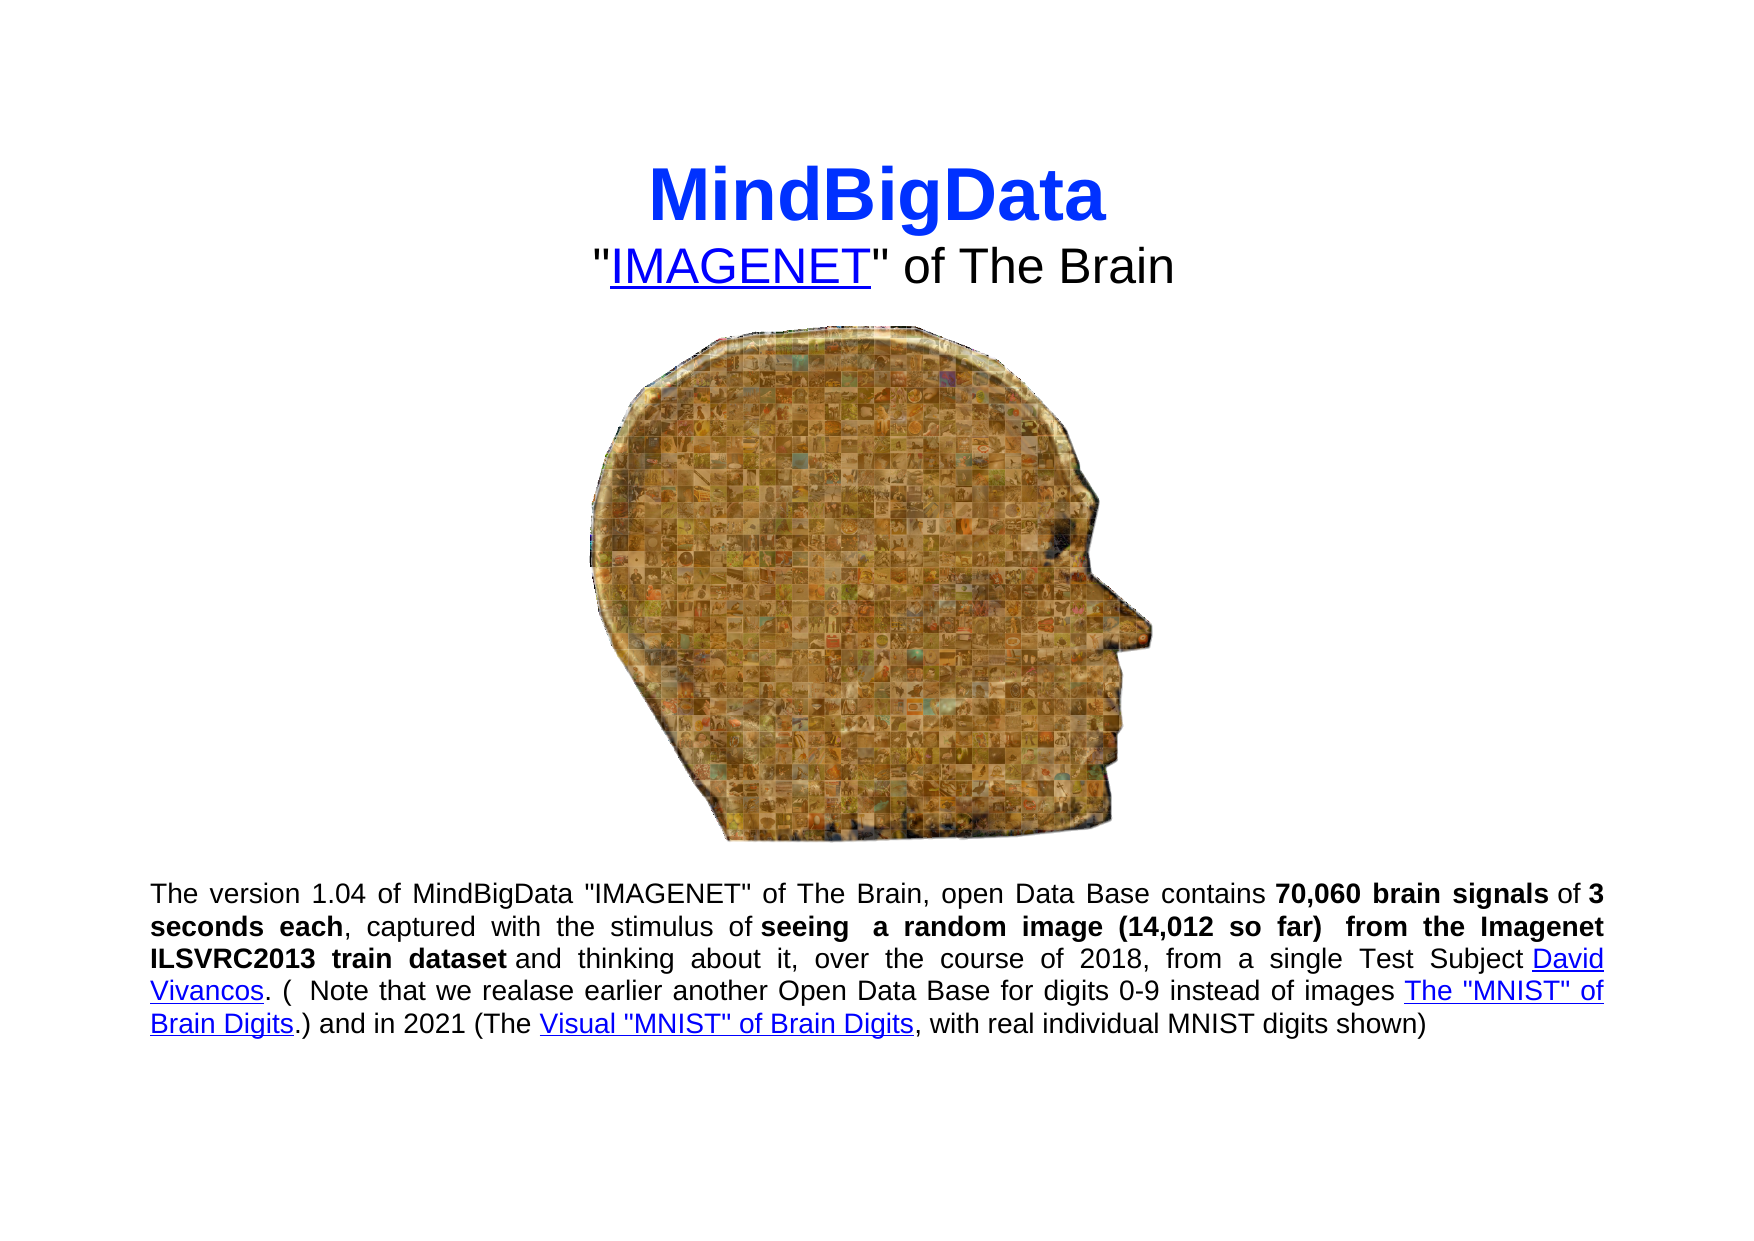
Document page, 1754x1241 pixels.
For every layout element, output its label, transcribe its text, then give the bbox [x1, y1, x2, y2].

picture [525, 322, 1229, 848]
text MindBigData "IMAGENET" of The Brain [150, 150, 1604, 294]
text The version 1.04 of MindBigData "IMAGENET" of The Brain, open Data Base contains 70,060 brain signals of 3 seconds each, captured with the stimulus of seeing a random image (14,012 so far) from the Imagenet ILSVRC2013 train dataset and thinking about it, over the course of 2018, from a single Test Subject David Vivancos. ( Note that we realase earlier another Open Data Base for digits 0-9 instead of images The "MNIST" of Brain Digits.) and in 2021 (The Visual "MNIST" of Brain Digits, with real individual MNIST digits shown) [150, 877, 1604, 1039]
